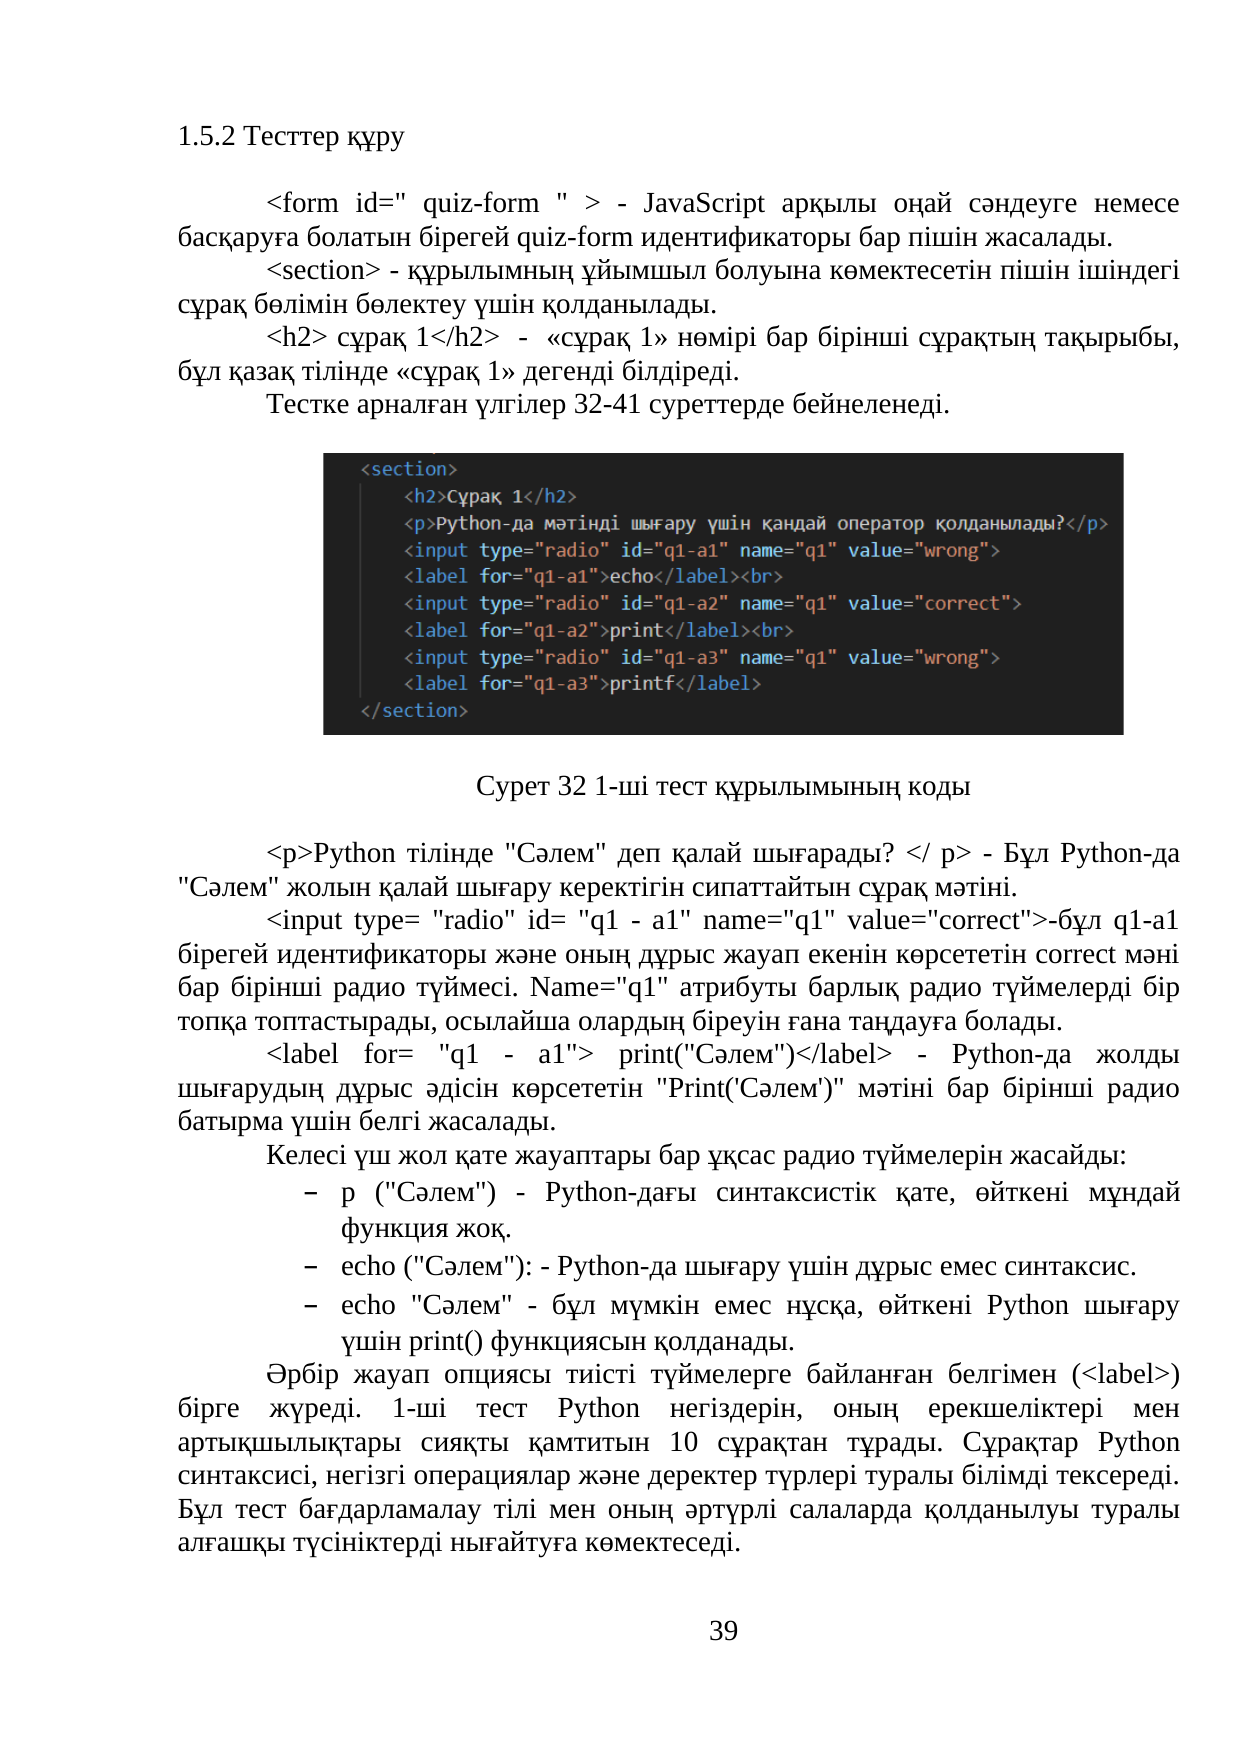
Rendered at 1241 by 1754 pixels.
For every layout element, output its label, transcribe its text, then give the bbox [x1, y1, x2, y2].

list p ("Сәлем") - Python-дағы синтаксистік қате, өйткені мұндай функция жоқ. [303, 1171, 1181, 1244]
text <h2> сұрақ 1</h2> - «сұрақ 1» нөмірі бар бірінші сұрақтың тақырыбы, бұл қазақ тілінде «сұрақ 1» дегенді білдіреді. [177, 319, 1181, 386]
text <p>Python тілінде "Сәлем" деп қалай шығарады? </ p> - Бұл Python-да "Сәлем" жолын қалай шығару керектігін сипаттайтын сұрақ мәтіні. [177, 835, 1181, 902]
text Келесі үш жол қате жауаптары бар ұқсас радио түймелерін жасайды: [177, 1137, 1181, 1171]
text Әрбір жауап опциясы тиісті түймелерге байланған белгімен (<label>) бірге жүреді. 1-ші тест Python негіздерін, оның ерекшеліктері мен артықшылықтары сияқты қамтитын 10 сұрақтан тұрады. Сұрақтар Python синтаксисі, негізгі операциялар және деректер түрлері туралы білімді тексереді. Бұл тест бағдарламалау тілі мен оның әртүрлі салаларда қолданылуы туралы алғашқы түсініктерді нығайтуға көмектеседі. [177, 1357, 1181, 1558]
text Сурет 32 1-ші тест құрылымының коды [177, 768, 1181, 802]
text <input type= "radio" id= "q1 - a1" name="q1" value="correct">-бұл q1-a1 бірегей идентификаторы және оның дұрыс жауап екенін көрсететін correct мәні бар бірінші радио түймесі. Name="q1" атрибуты барлық радио түймелерді бір топқа топтастырады, осылайша олардың біреуін ғана таңдауға болады. [177, 902, 1181, 1036]
text <form id=" quiz-form " > - JavaScript арқылы оңай сәндеуге немесе басқаруға болатын бірегей quiz-form идентификаторы бар пішін жасалады. [177, 185, 1181, 252]
list echo "Сәлем" - бұл мүмкін емес нұсқа, өйткені Python шығару үшін print() функциясын қолданады. [303, 1283, 1181, 1357]
text <section> - құрылымның ұйымшыл болуына көмектесетін пішін ішіндегі сұрақ бөлімін бөлектеу үшін қолданылады. [177, 252, 1181, 319]
picture [323, 453, 1124, 735]
text Тестке арналған үлгілер 32-41 суреттерде бейнеленеді. [177, 386, 1181, 420]
subtitle 1.5.2 Тесттер құру [177, 118, 1181, 152]
list echo ("Сәлем"): - Python-да шығару үшін дұрыс емес синтаксис. [303, 1244, 1181, 1283]
text <label for= "q1 - a1"> print("Сәлем")</label> - Python-да жолды шығарудың дұрыс әдісін көрсететін "Print('Сәлем')" мәтіні бар бірінші радио батырма үшін белгі жасалады. [177, 1036, 1181, 1137]
